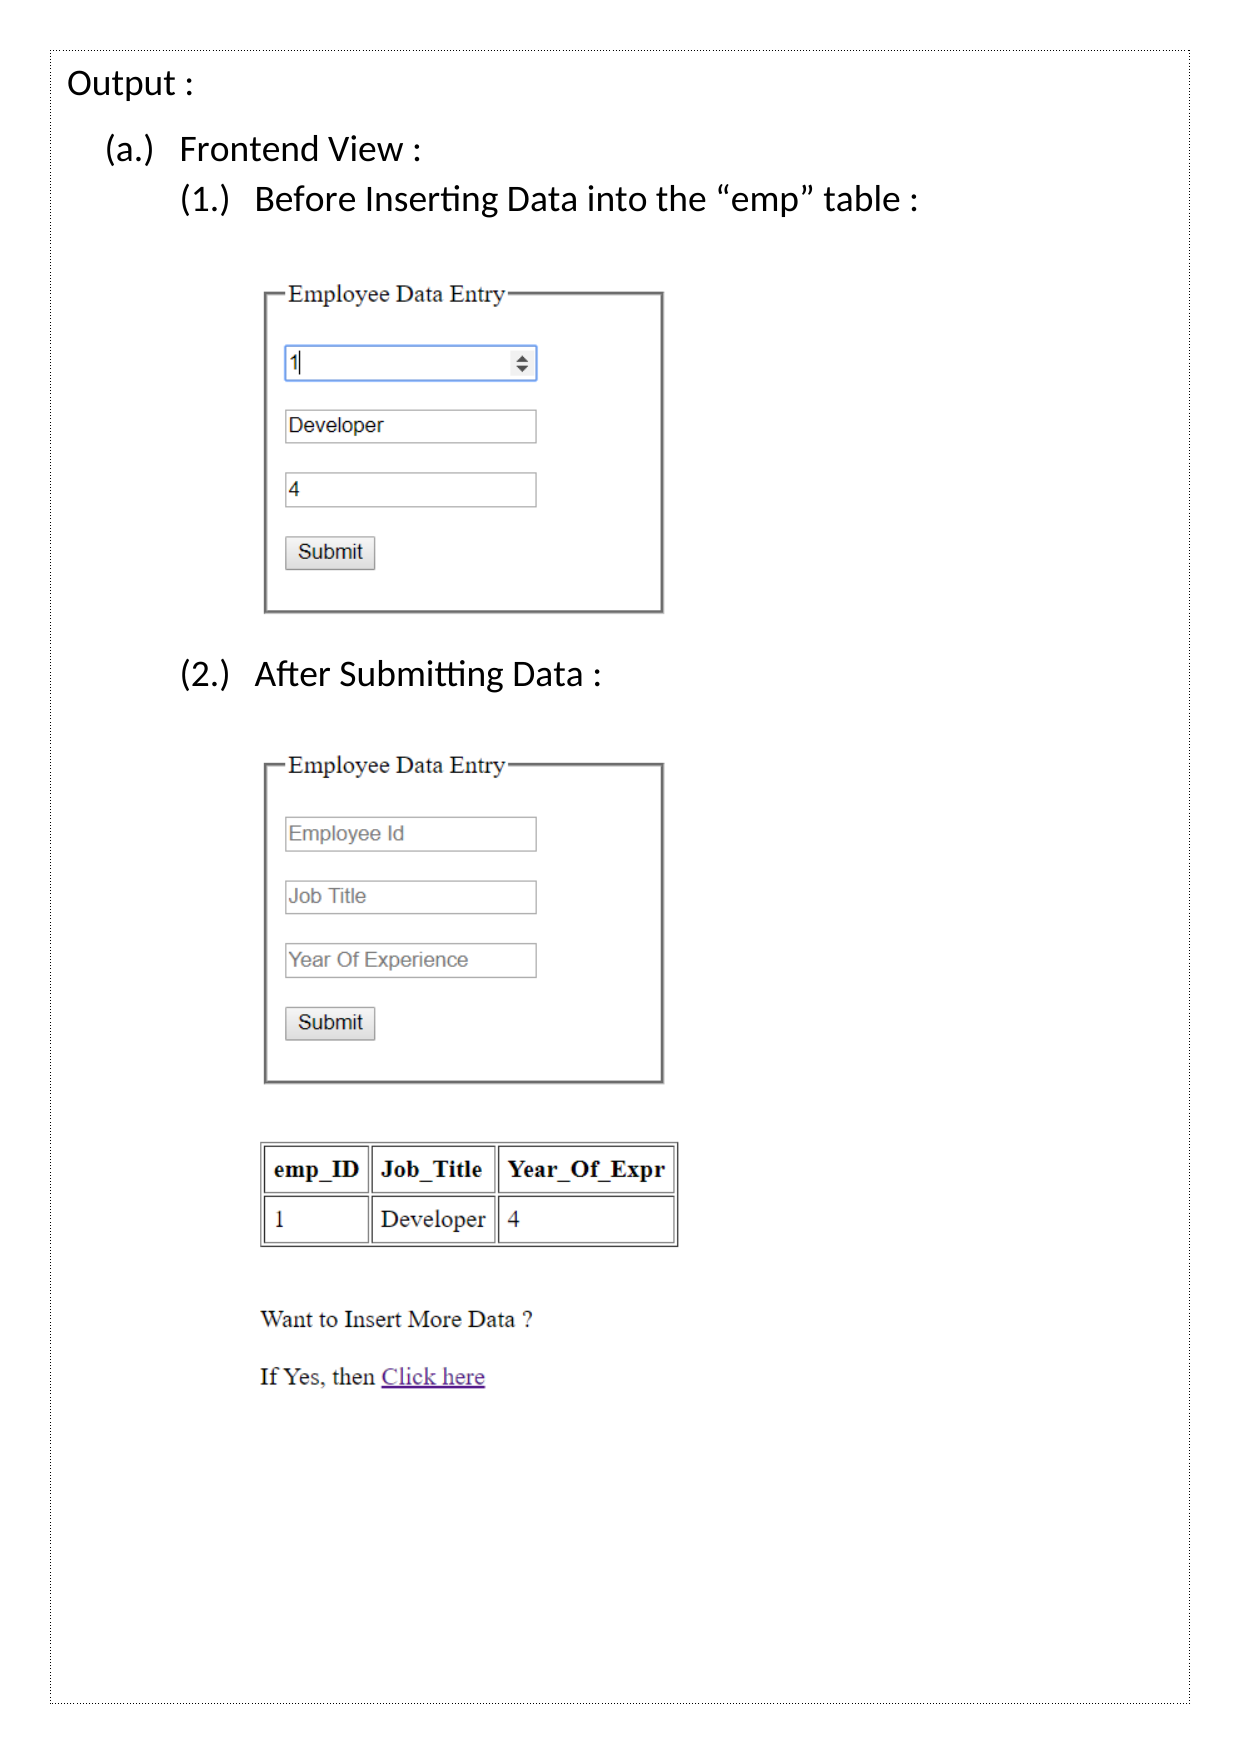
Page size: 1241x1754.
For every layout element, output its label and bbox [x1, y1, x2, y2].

picture [254, 748, 716, 1431]
picture [254, 273, 707, 648]
